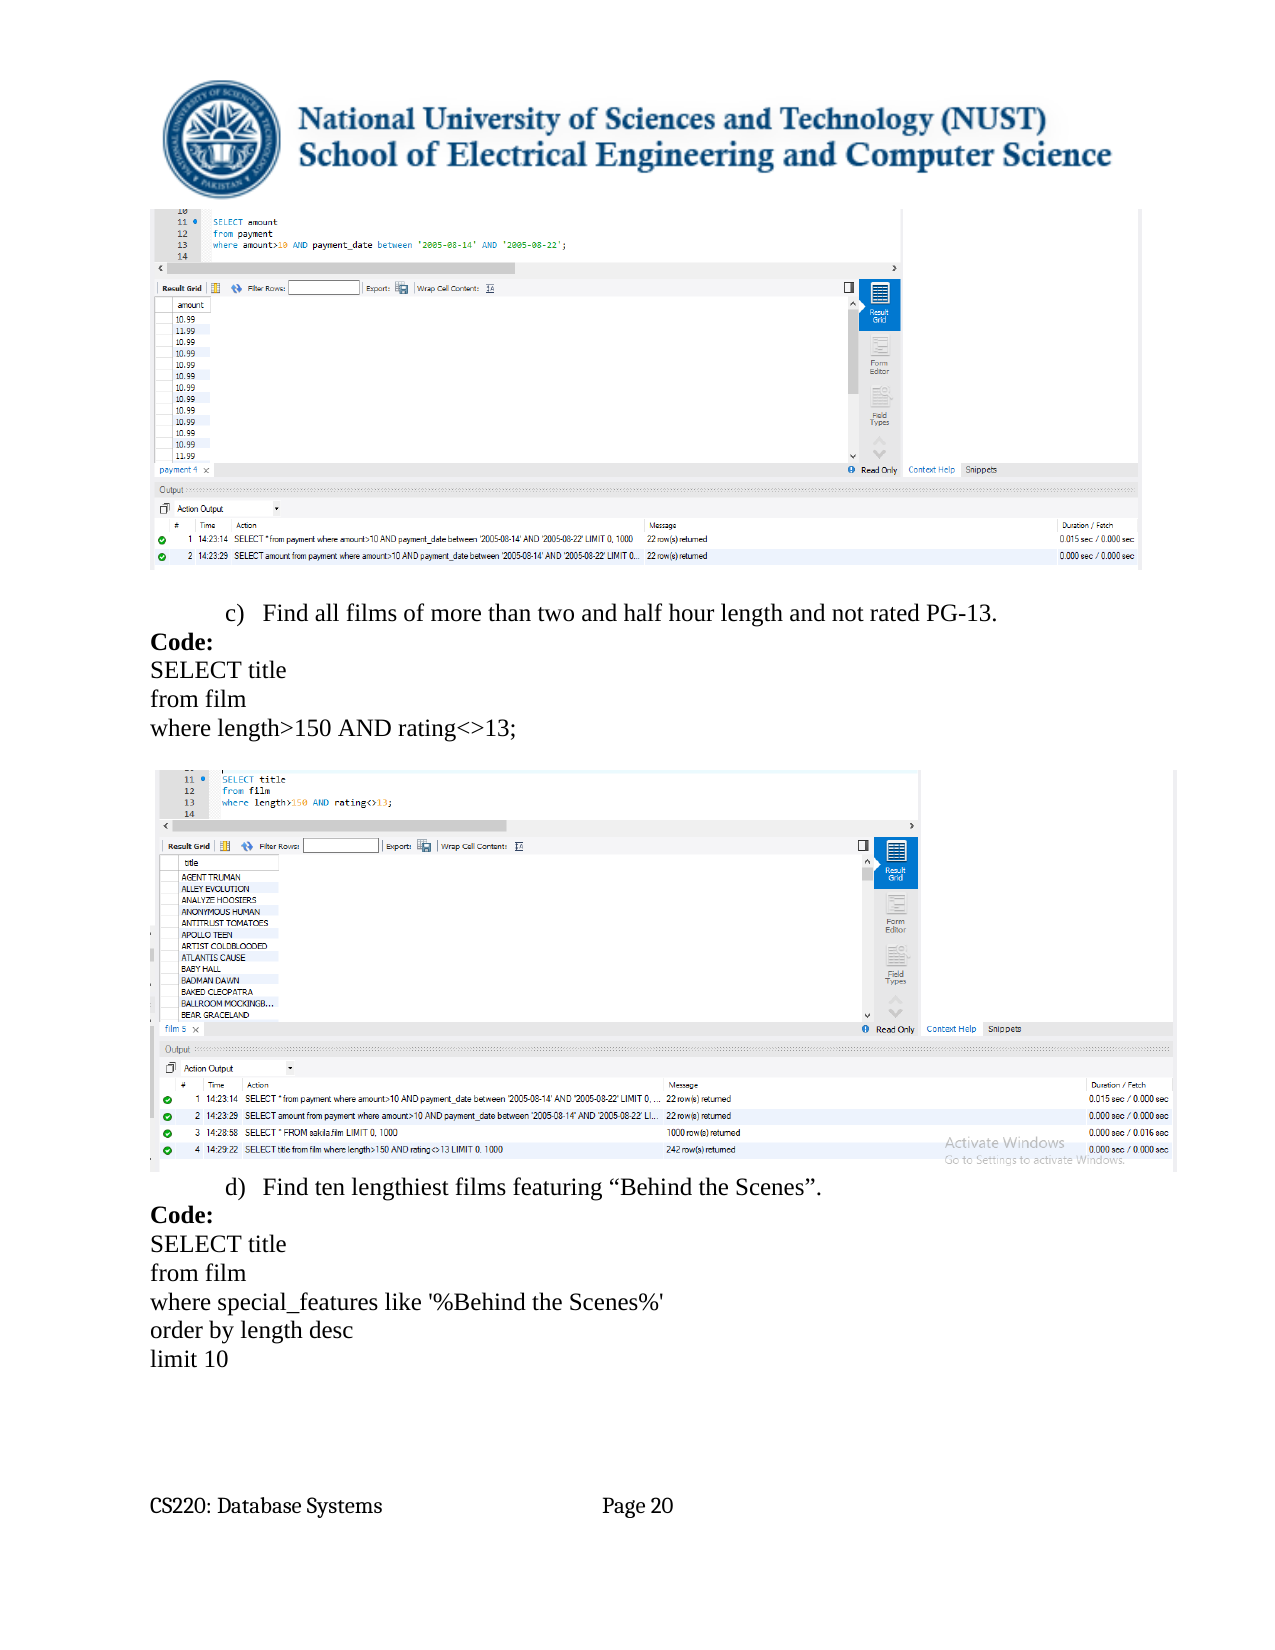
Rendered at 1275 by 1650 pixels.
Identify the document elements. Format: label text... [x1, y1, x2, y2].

text Code: [150, 1200, 1125, 1229]
list Find ten lengthiest films featuring “Behind the Scenes”. [225, 1172, 1125, 1200]
text SELECT title [150, 1229, 1125, 1258]
text limit 10 [150, 1344, 1125, 1373]
picture [150, 75, 1142, 570]
text SELECT title [150, 656, 1125, 684]
text order by length desc [150, 1315, 1125, 1344]
text where special_features like '%Behind the Scenes%' [150, 1287, 1125, 1315]
text from film [150, 1258, 1125, 1287]
text Code: [150, 627, 1125, 656]
text where length>150 AND rating<>13; [150, 713, 1125, 742]
list Find all films of more than two and half hour length and not rated PG-13. [225, 598, 1125, 627]
text from film [150, 684, 1125, 713]
picture [150, 770, 1177, 1172]
